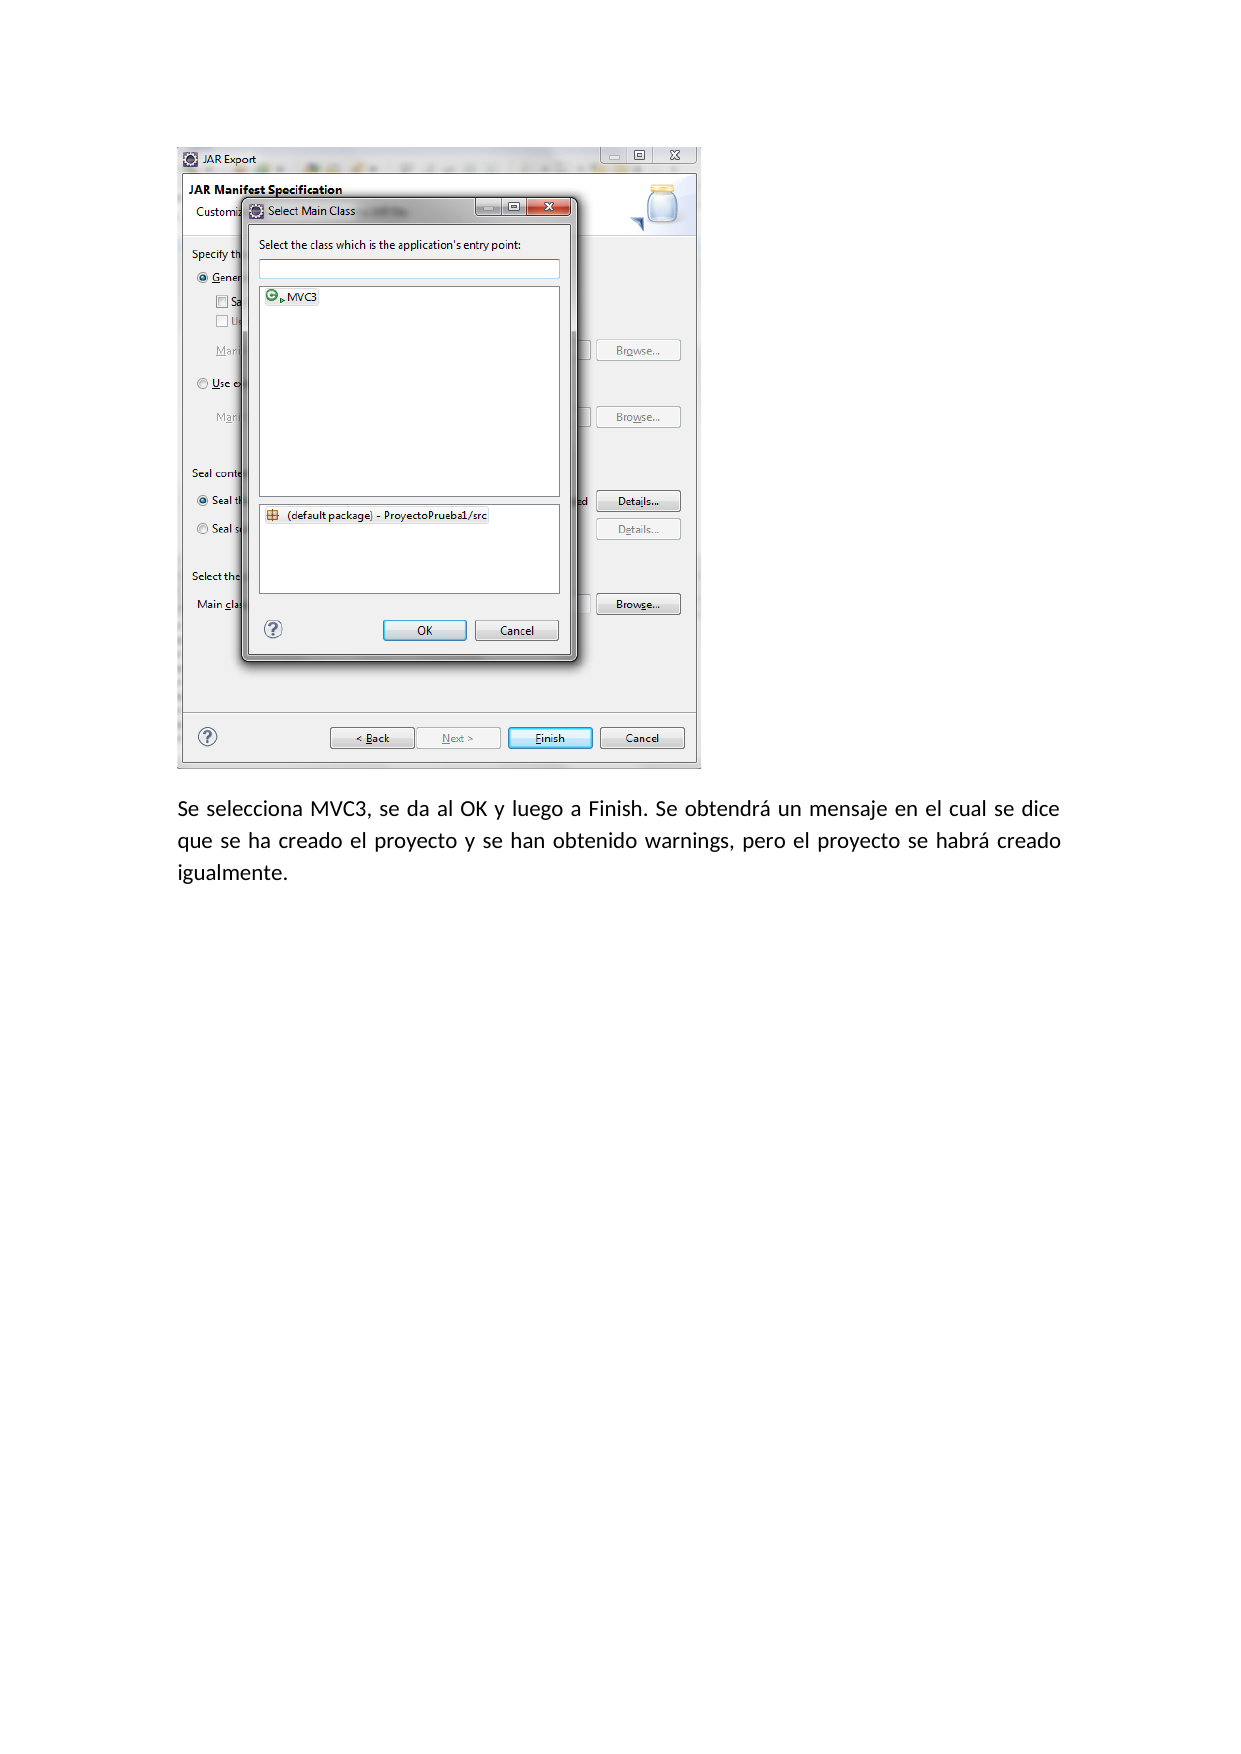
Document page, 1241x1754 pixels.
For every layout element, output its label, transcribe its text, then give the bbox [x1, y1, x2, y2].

picture [177, 147, 702, 769]
text Se selecciona MVC3, se da al OK y luego a Finish. Se obtendrá un mensaje en el cual se dice que se ha creado el proyecto y se han obtenido warnings, pero el proyecto se habrá creado igualmente. [177, 794, 1063, 886]
